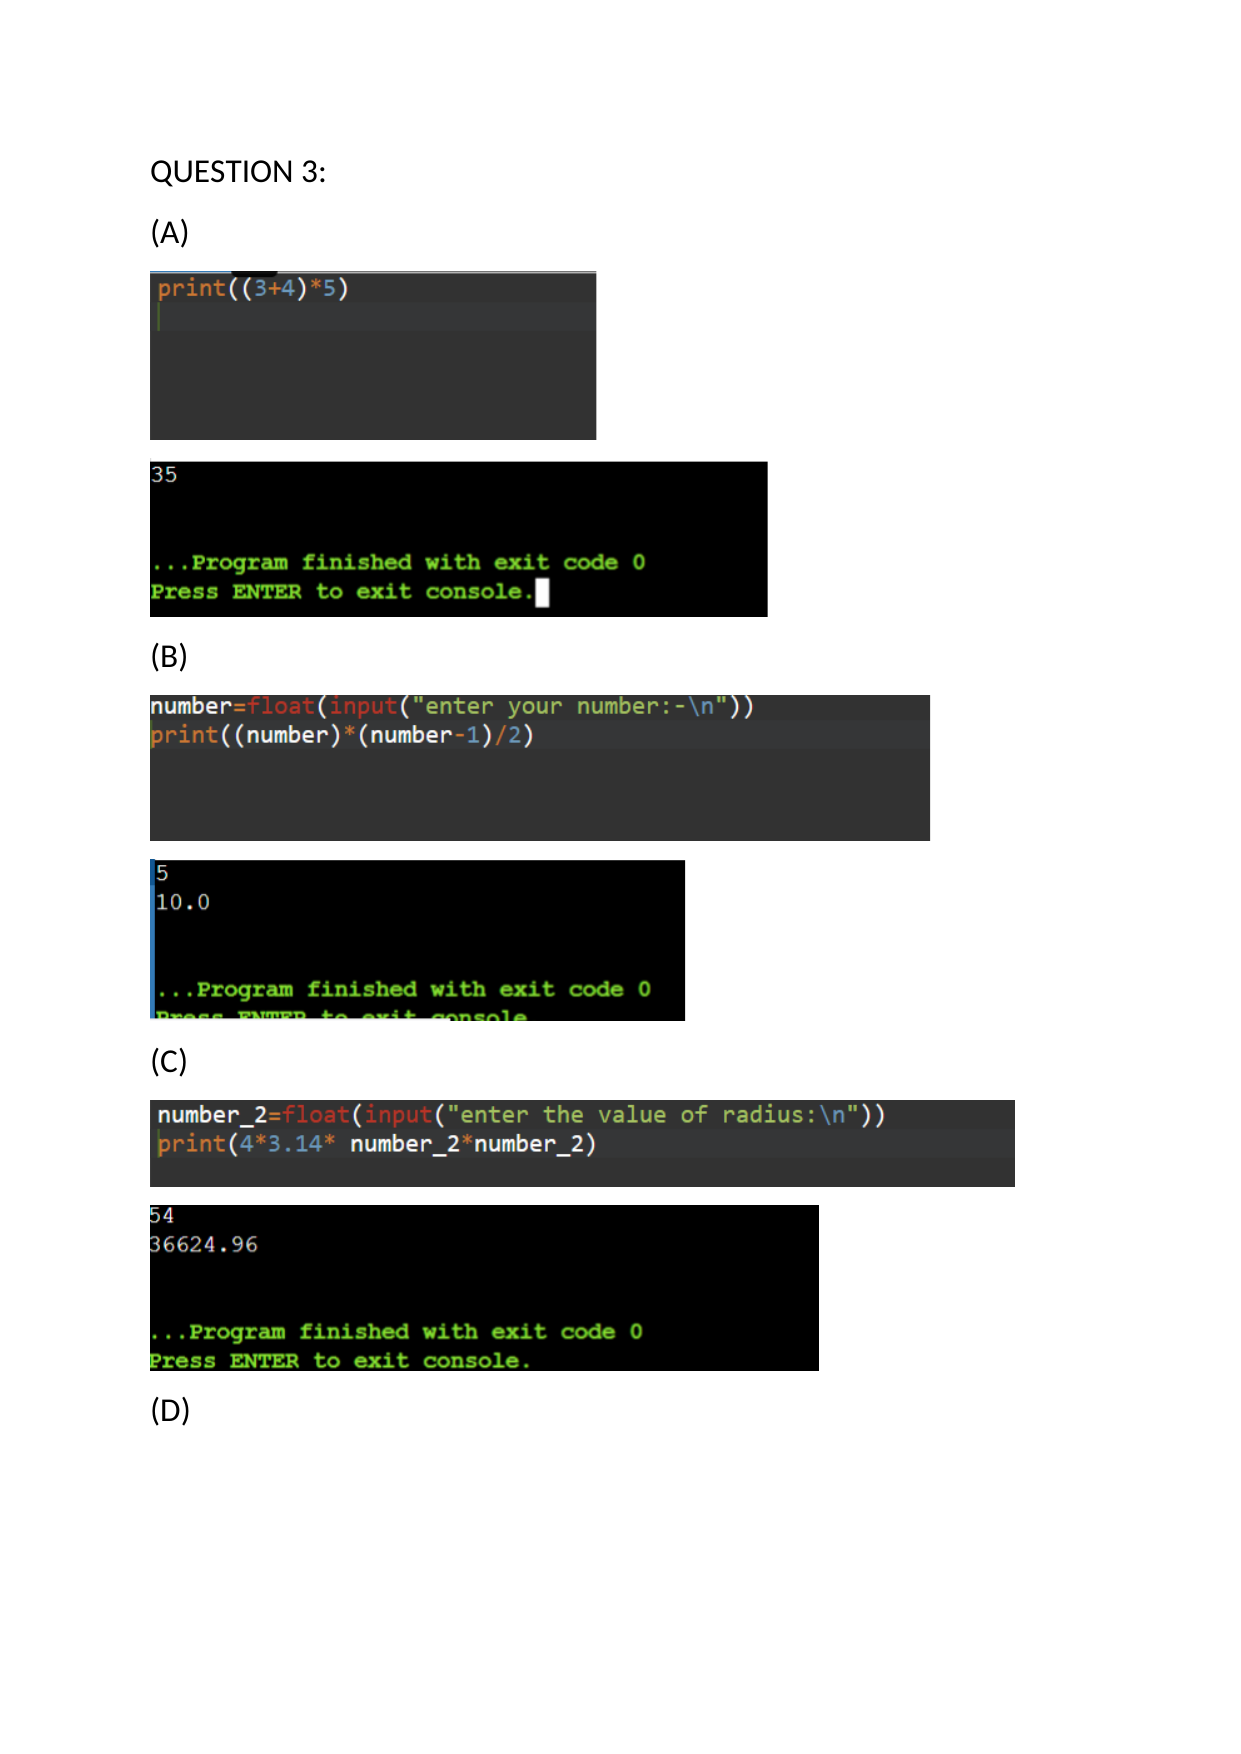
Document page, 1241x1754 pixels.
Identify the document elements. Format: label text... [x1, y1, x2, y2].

picture [150, 859, 686, 1021]
picture [150, 1100, 1015, 1187]
picture [150, 271, 597, 440]
text (D) [150, 1389, 1090, 1430]
text (A) [150, 211, 1090, 251]
text QUESTION 3: [150, 150, 1090, 191]
text (C) [150, 1040, 1090, 1081]
picture [150, 1205, 819, 1371]
text (B) [150, 635, 1090, 676]
picture [150, 458, 768, 617]
picture [150, 695, 930, 841]
